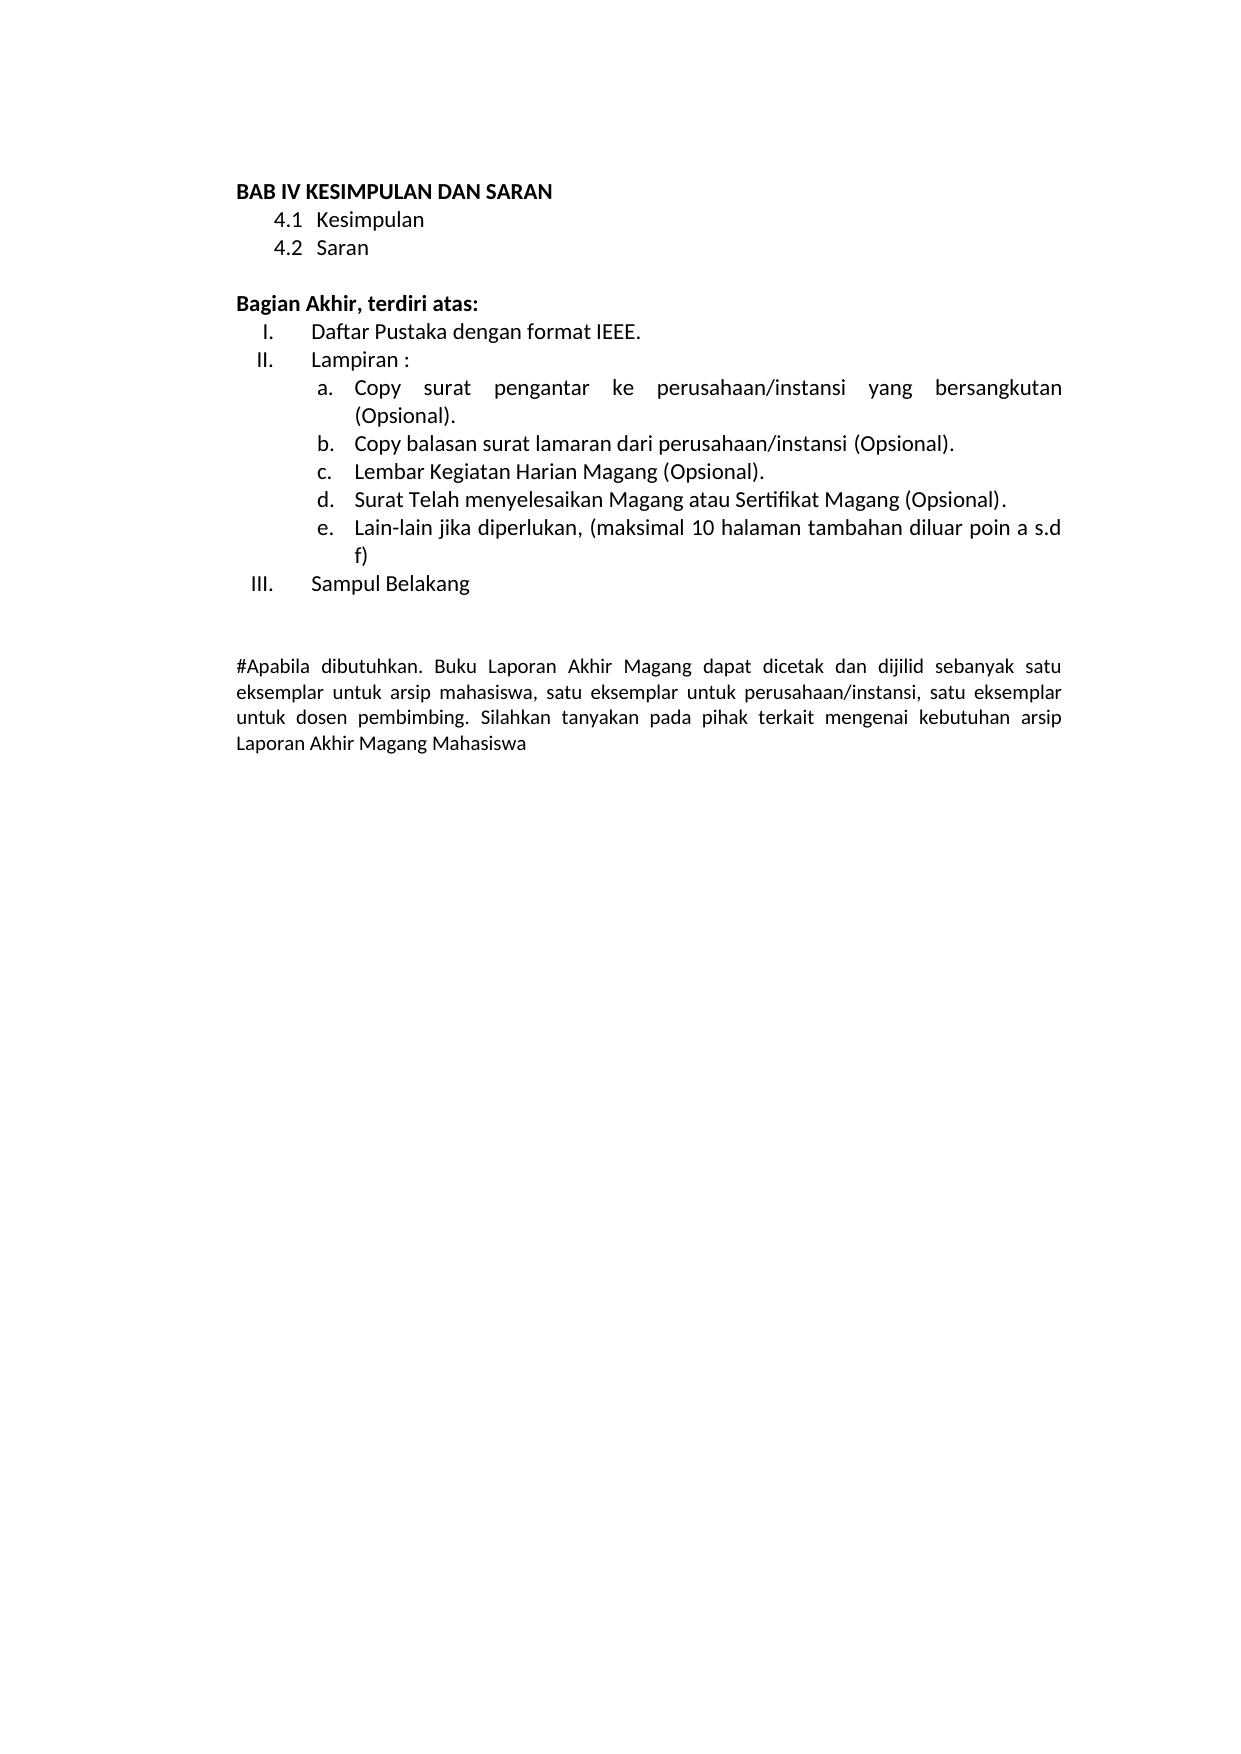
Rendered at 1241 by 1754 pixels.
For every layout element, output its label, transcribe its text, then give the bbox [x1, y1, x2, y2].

list Lampiran : [274, 345, 1063, 373]
list #Apabila dibutuhkan. Buku Laporan Akhir Magang dapat dicetak dan dijilid sebanyak satu eksemplar untuk arsip mahasiswa, satu eksemplar untuk perusahaan/instansi, satu eksemplar untuk dosen pembimbing. Silahkan tanyakan pada pihak terkait mengenai kebutuhan arsip Laporan Akhir Magang Mahasiswa [236, 653, 1063, 755]
list Sampul Belakang [274, 569, 1063, 597]
list Lain-lain jika diperlukan, (maksimal 10 halaman tambahan diluar poin a s.d f) [317, 513, 1063, 569]
list Copy surat pengantar ke perusahaan/instansi yang bersangkutan (Opsional). [317, 373, 1063, 429]
list Lembar Kegiatan Harian Magang (Opsional). [317, 457, 1063, 485]
list Bagian Akhir, terdiri atas: [236, 289, 1063, 317]
list Copy balasan surat lamaran dari perusahaan/instansi (Opsional). [317, 429, 1063, 457]
list Daftar Pustaka dengan format IEEE. [274, 317, 1063, 345]
list Kesimpulan [274, 205, 1063, 233]
list Saran [274, 233, 1063, 261]
list Surat Telah menyelesaikan Magang atau Sertifikat Magang (Opsional). [317, 485, 1063, 513]
list BAB IV KESIMPULAN DAN SARAN [236, 177, 1063, 205]
